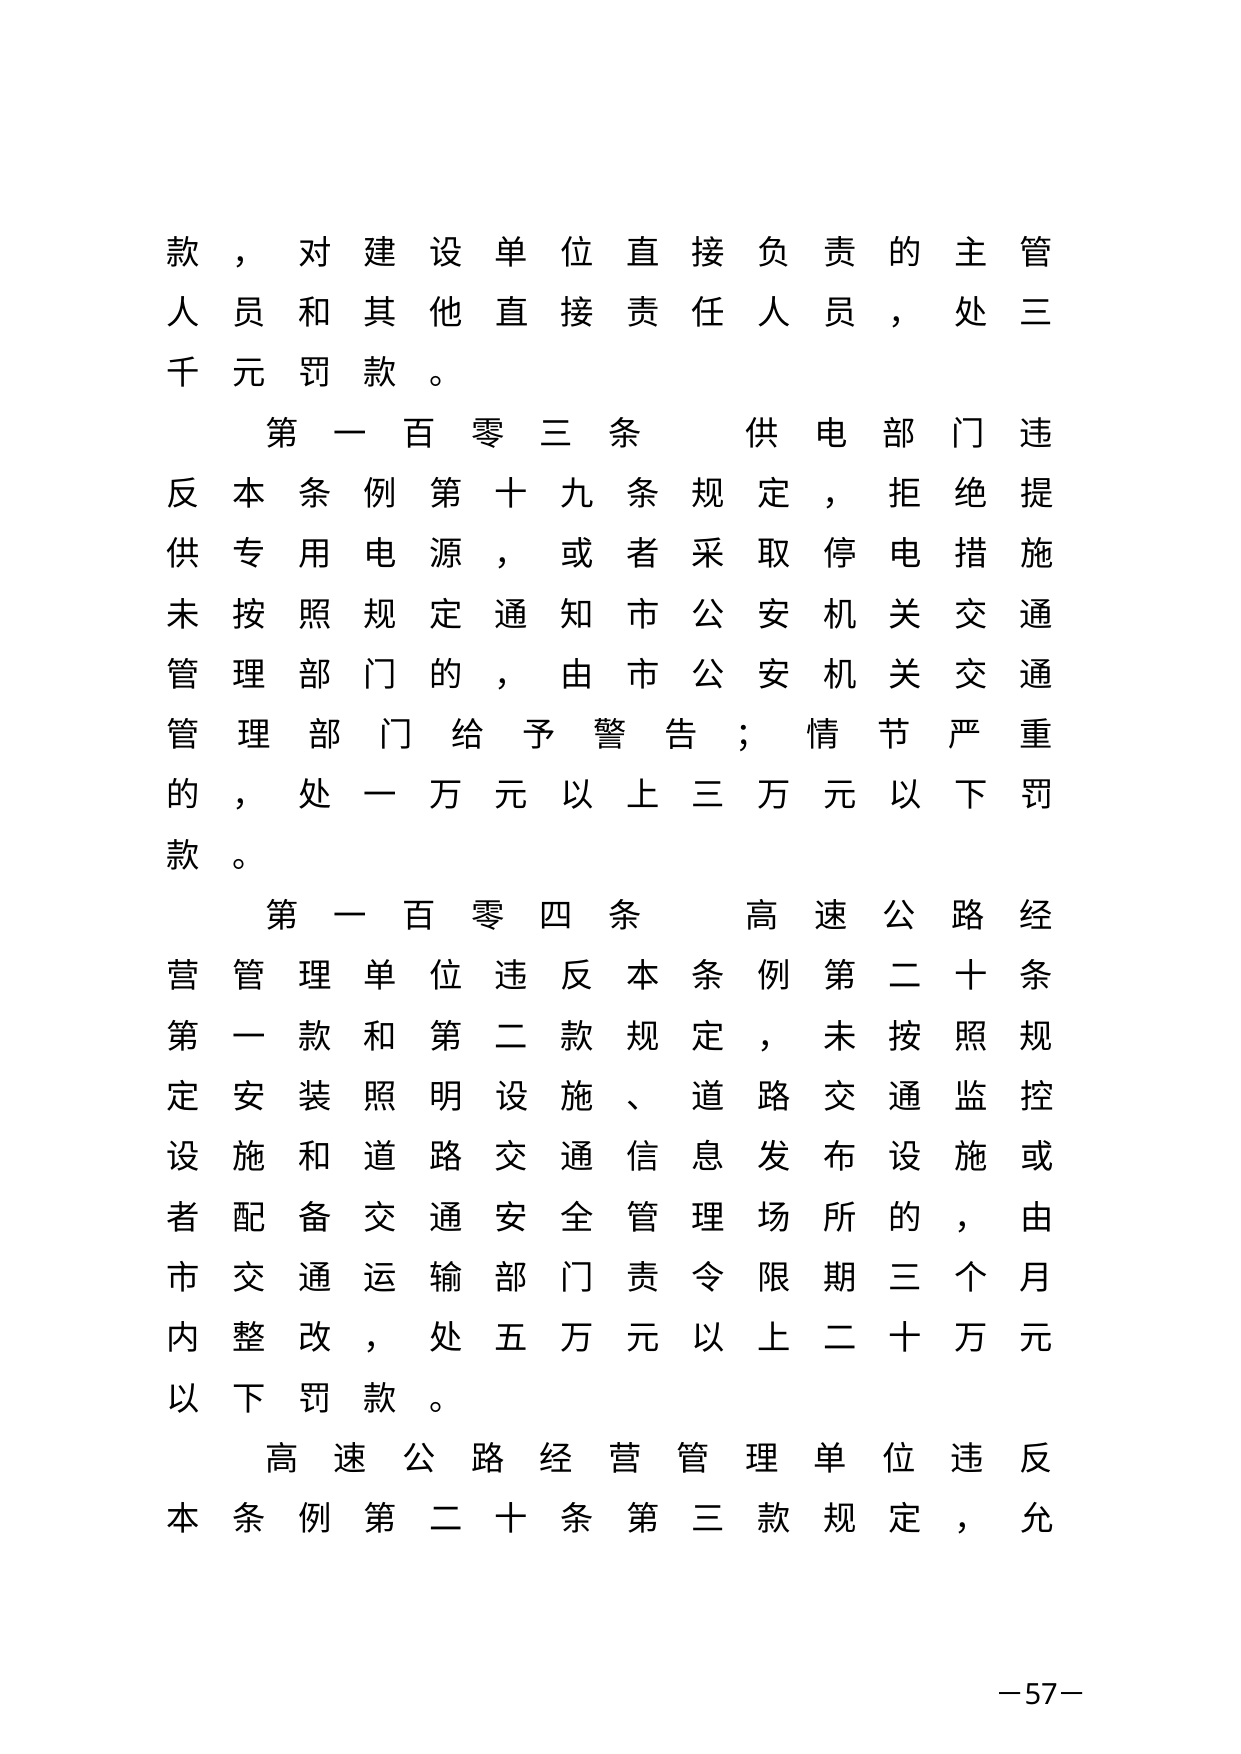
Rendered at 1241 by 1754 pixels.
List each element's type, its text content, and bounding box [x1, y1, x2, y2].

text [167, 1426, 1085, 1546]
text 第一百零四条 高速公路经营管理单位违反本条例第二十条第一款和第二款规定，未按照规定安装照明设施、道路交通监控设施和道路交通信息发布设施或者配备交通安全管理场所的，由市交通运输部门责令限期三个月内整改，处五万元以上二十万元以下罚款。 [167, 883, 1085, 1426]
text 第一百零三条 供电部门违反本条例第十九条规定，拒绝提供专用电源，或者采取停电措施未按照规定通知市公安机关交通管理部门的，由市公安机关交通管理部门给予警告；情节严重的，处一万元以上三万元以下罚款。 [167, 400, 1085, 883]
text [167, 219, 1085, 400]
